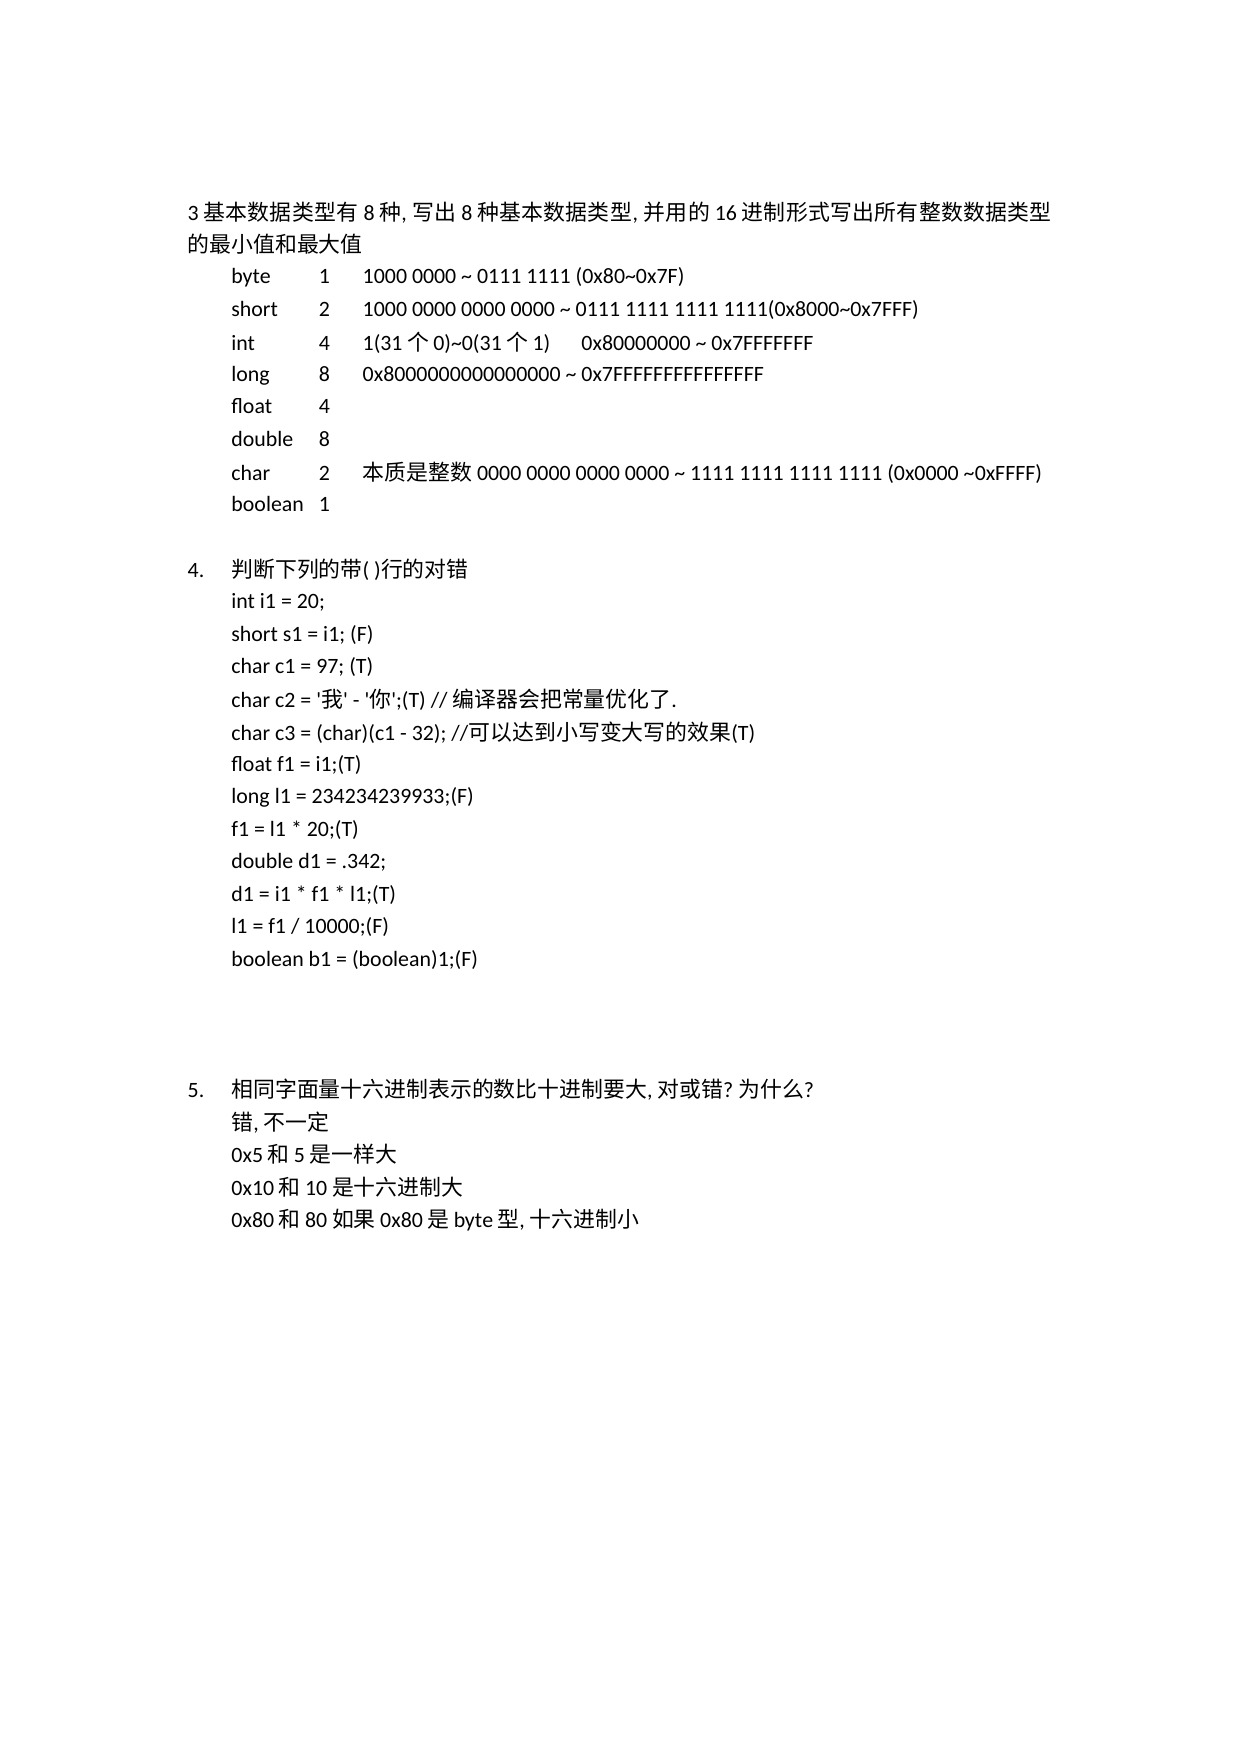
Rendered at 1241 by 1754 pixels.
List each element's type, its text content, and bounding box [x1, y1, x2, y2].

text l1 = f1 / 10000;(F) [187, 909, 1053, 942]
text double 8 [187, 422, 1053, 454]
text char c3 = (char)(c1 - 32); //可以达到小写变大写的效果(T) [187, 714, 1053, 747]
text 0x80和80 如果0x80是byte型, 十六进制小 [187, 1202, 1053, 1234]
text long l1 = 234234239933;(F) [187, 779, 1053, 812]
text 0x5和5 是一样大 [187, 1137, 1053, 1169]
text long 8 0x8000000000000000 ~ 0x7FFFFFFFFFFFFFFF [187, 357, 1053, 389]
text 5. 相同字面量十六进制表示的数比十进制要大, 对或错? 为什么? [187, 1072, 1053, 1104]
text boolean 1 [187, 487, 1053, 519]
text 错, 不一定 [187, 1104, 1053, 1137]
text int 4 1(31个0)~0(31个1) 0x80000000 ~ 0x7FFFFFFF [187, 324, 1053, 357]
text double d1 = .342; [187, 844, 1053, 877]
text boolean b1 = (boolean)1;(F) [187, 942, 1053, 974]
text char c1 = 97; (T) [187, 649, 1053, 682]
text float f1 = i1;(T) [187, 747, 1053, 779]
text 4. 判断下列的带( )行的对错 [187, 552, 1053, 584]
text byte 1 1000 0000 ~ 0111 1111 (0x80~0x7F) [187, 259, 1053, 292]
text char 2 本质是整数 0000 0000 0000 0000 ~ 1111 1111 1111 1111 (0x0000 ~0xFFFF) [187, 454, 1053, 487]
text 0x10和10 是十六进制大 [187, 1169, 1053, 1202]
text 3基本数据类型有8种, 写出8种基本数据类型, 并用的16进制形式写出所有整数数据类型的最小值和最大值 [187, 194, 1053, 259]
text char c2 = '我' - '你';(T) // 编译器会把常量优化了. [187, 682, 1053, 714]
text short 2 1000 0000 0000 0000 ~ 0111 1111 1111 1111(0x8000~0x7FFF) [187, 292, 1053, 324]
text short s1 = i1; (F) [187, 617, 1053, 649]
text float 4 [187, 389, 1053, 422]
text f1 = l1 * 20;(T) [187, 812, 1053, 844]
text int i1 = 20; [187, 584, 1053, 617]
text d1 = i1 * f1 * l1;(T) [187, 877, 1053, 909]
